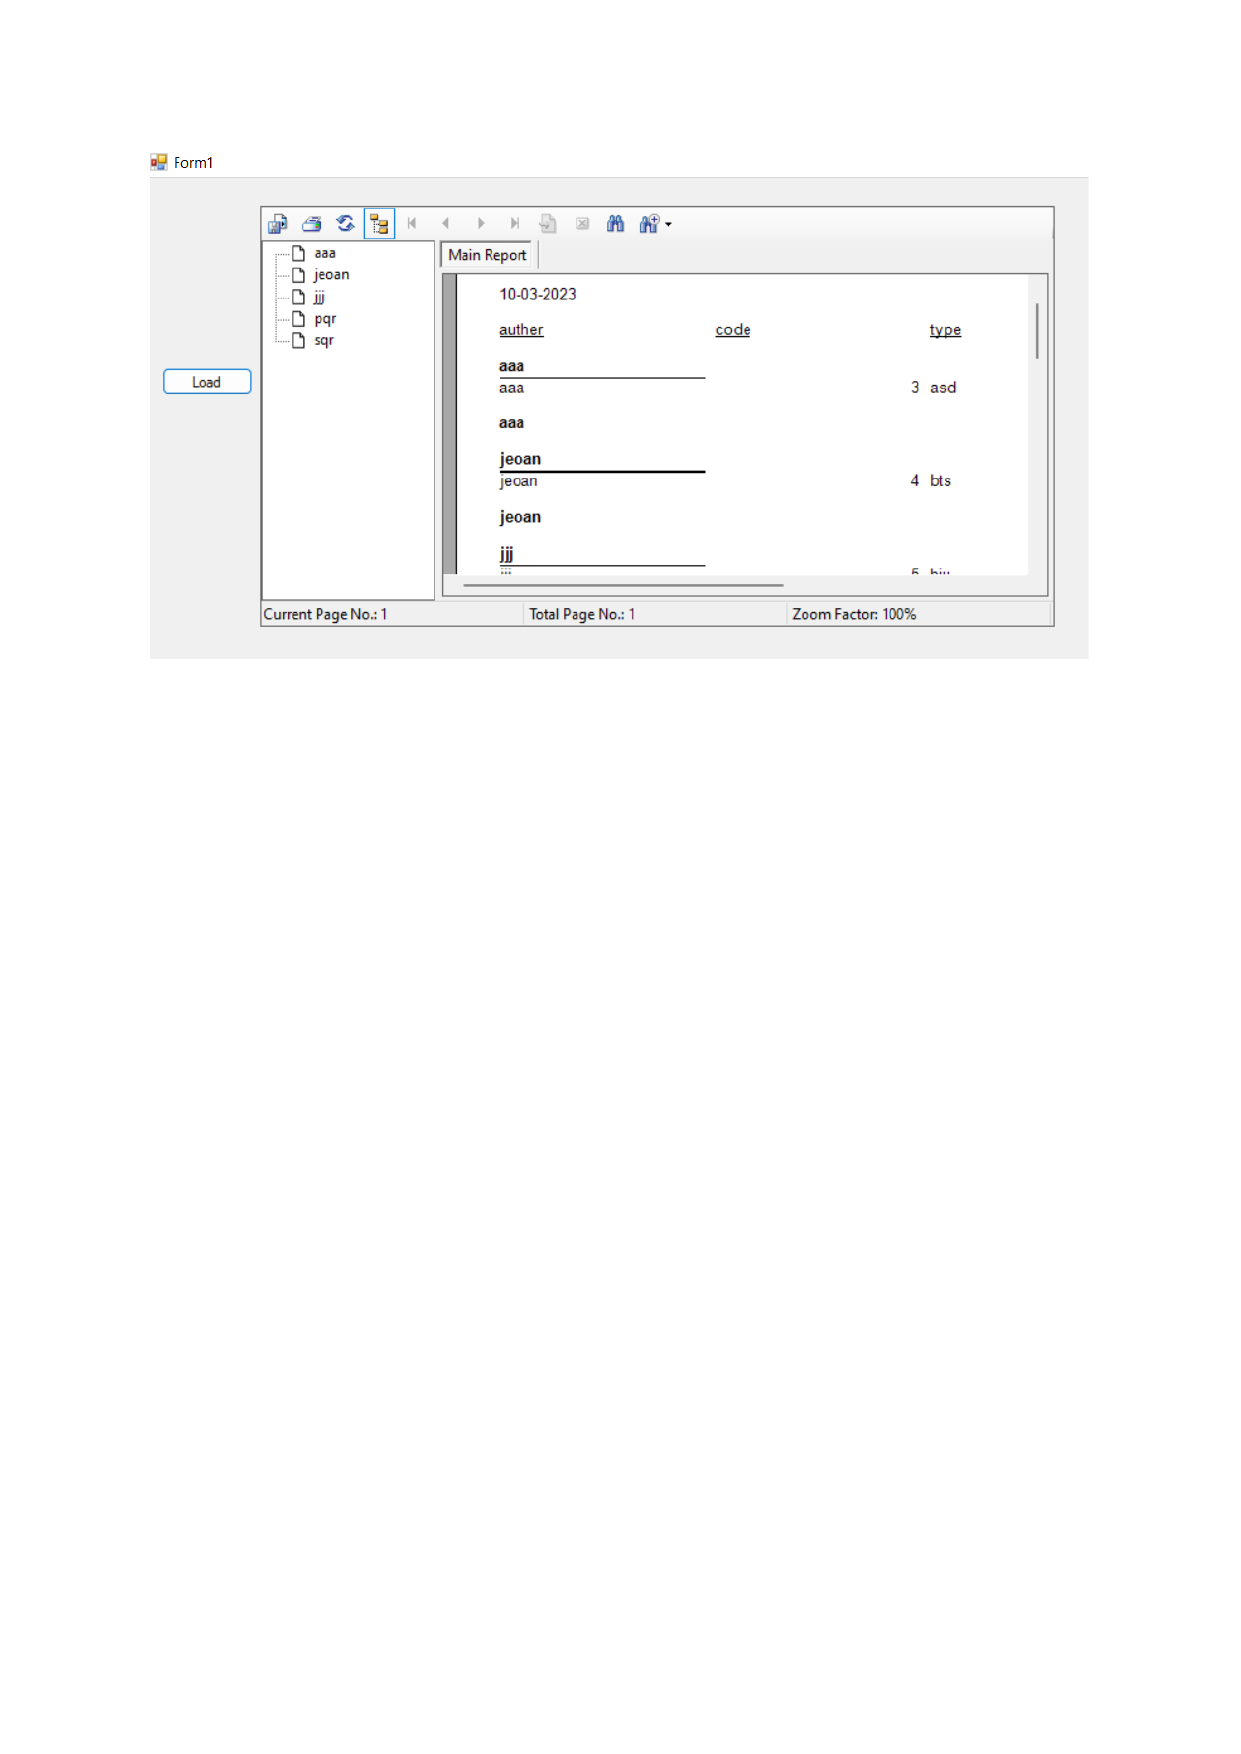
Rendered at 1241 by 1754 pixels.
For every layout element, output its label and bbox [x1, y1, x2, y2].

picture [150, 150, 1089, 659]
